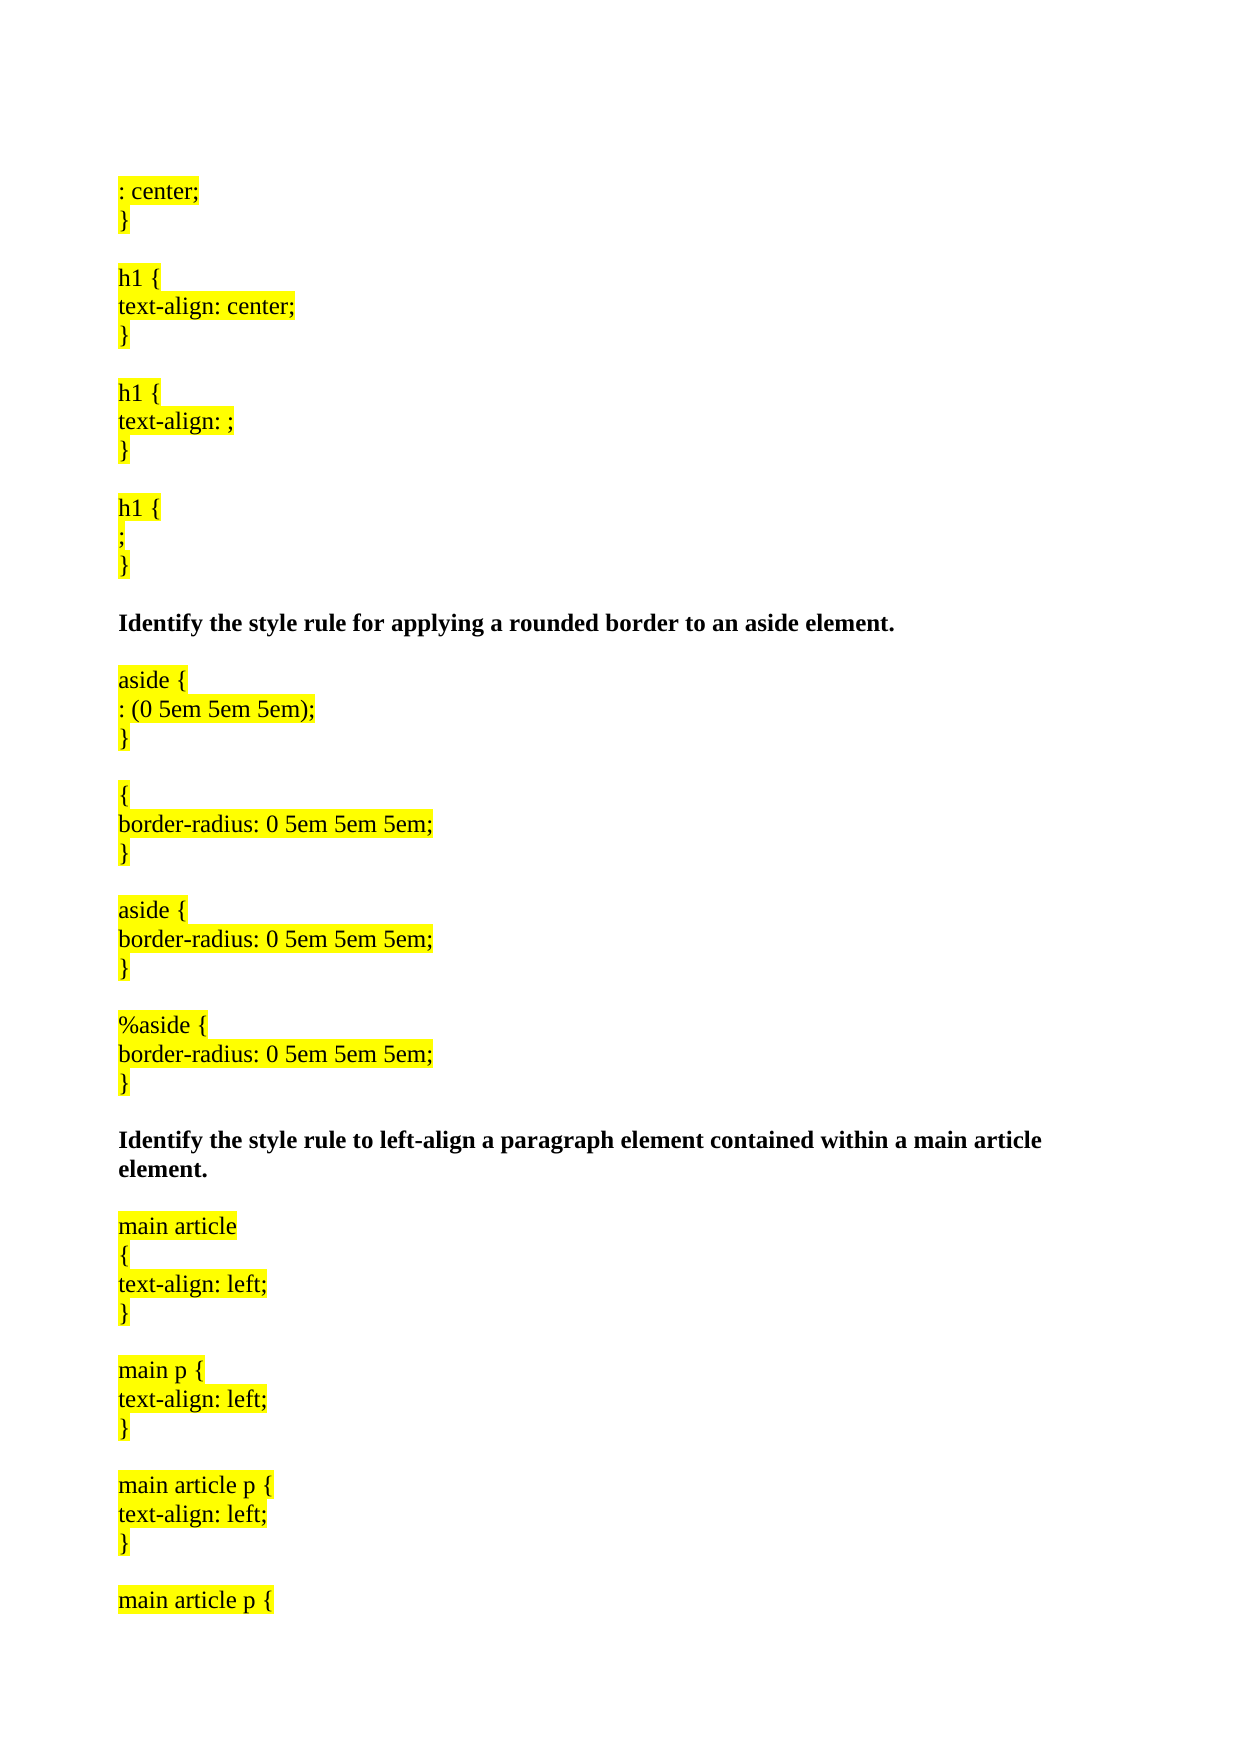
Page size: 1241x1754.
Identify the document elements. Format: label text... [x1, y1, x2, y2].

text Identify the style rule for an h1 element to center-align its content. h1 { : center; } [130, 176, 1122, 234]
text h1 { ; } [118, 464, 1122, 579]
text h1 { text-align: center; } [118, 234, 1122, 349]
text Identify the style rule for applying a rounded border to an aside element. aside { : (0 5em 5em 5em); } { border-radius: 0 5em 5em 5em; } aside { border-radius: 0 5em 5em 5em; } %aside { border-radius: 0 5em 5em 5em; } [118, 608, 1122, 1096]
text h1 { text-align: ; } [118, 349, 1122, 464]
